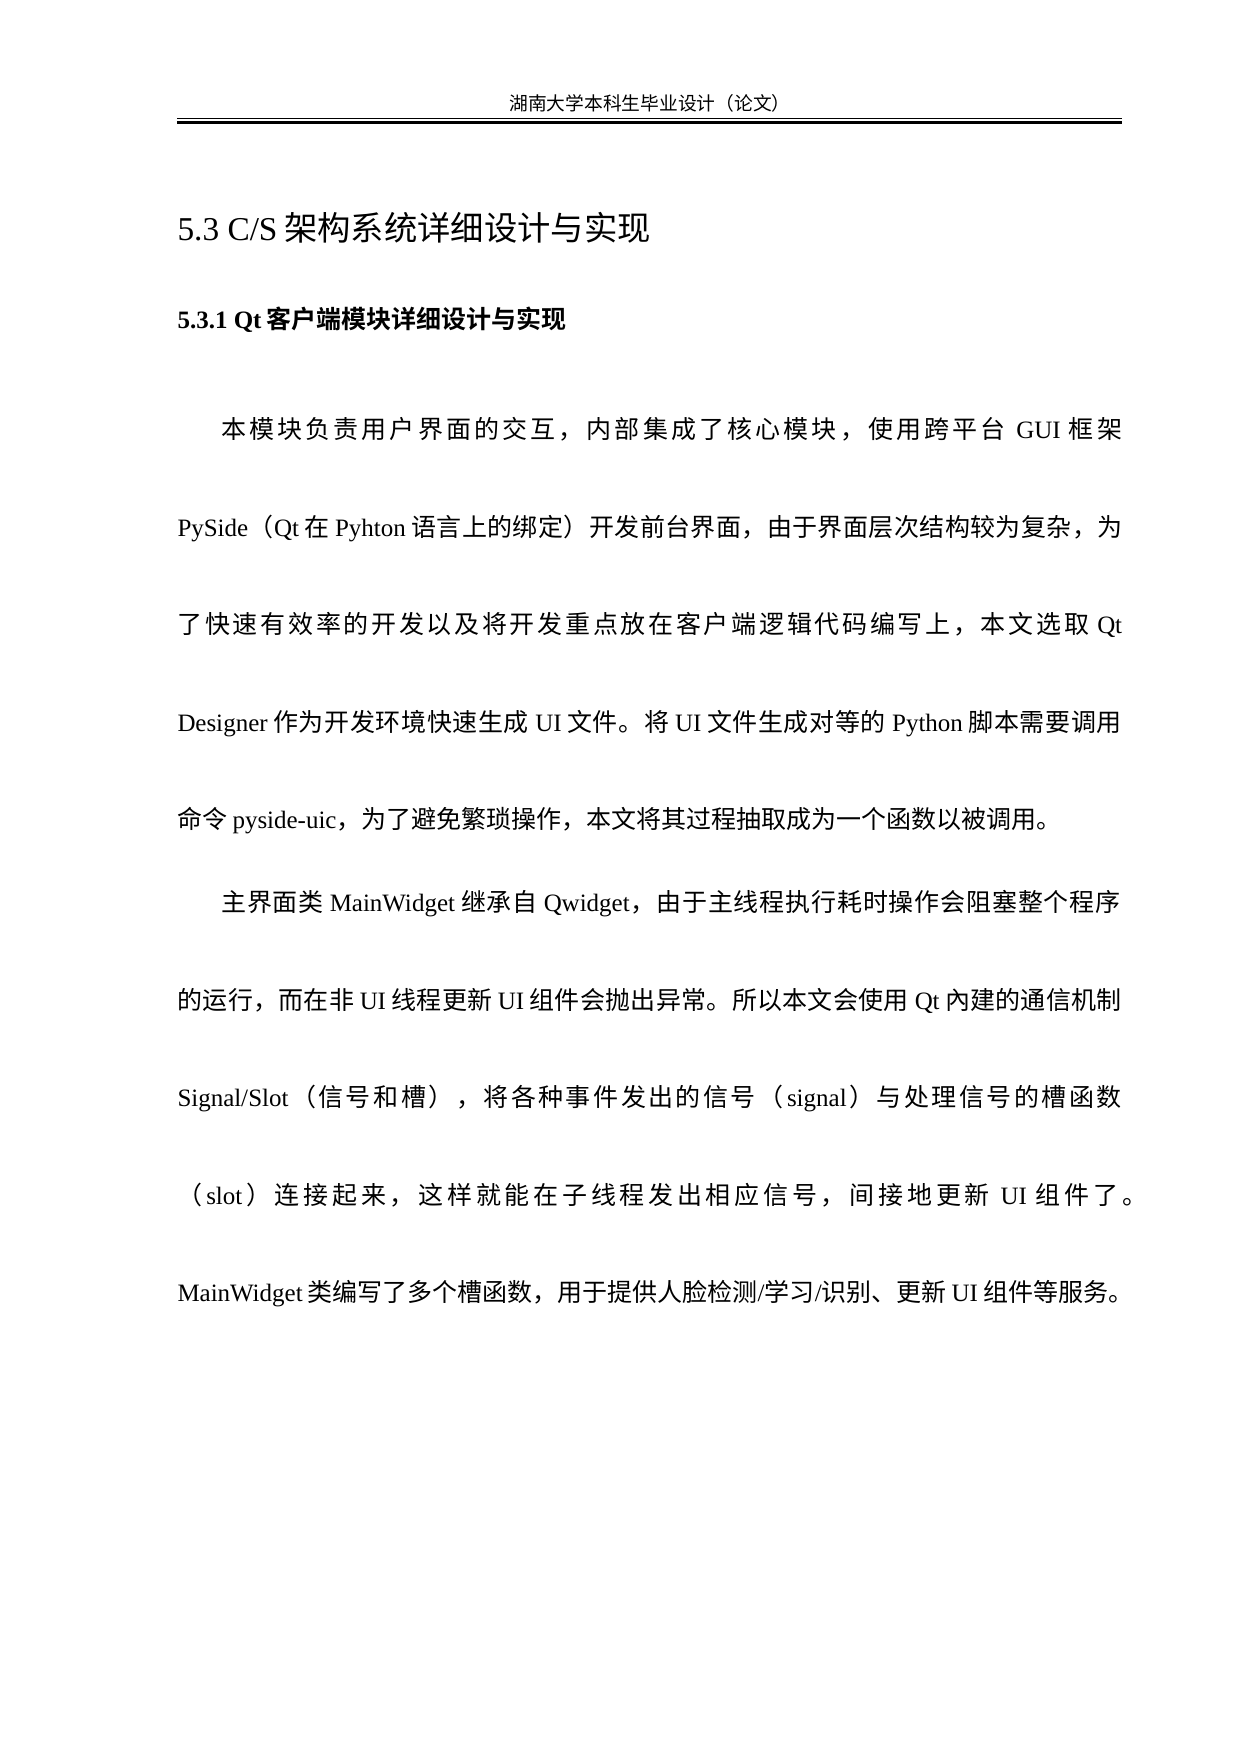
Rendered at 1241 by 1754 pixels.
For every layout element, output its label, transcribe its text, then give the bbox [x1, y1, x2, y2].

text 主界面类MainWidget继承自Qwidget，由于主线程执行耗时操作会阻塞整个程序的运行，而在非UI线程更新UI组件会抛出异常。所以本文会使用Qt內建的通信机制Signal/Slot（信号和槽），将各种事件发出的信号（signal）与处理信号的槽函数（slot）连接起来，这样就能在子线程发出相应信号，间接地更新UI组件了。MainWidget类编写了多个槽函数，用于提供人脸检测/学习/识别、更新UI组件等服务。 [177, 868, 1122, 1323]
subtitle 5.3.1 Qt客户端模块详细设计与实现 [177, 285, 1122, 350]
text 本模块负责用户界面的交互，内部集成了核心模块，使用跨平台GUI框架PySide（Qt在Pyhton语言上的绑定）开发前台界面，由于界面层次结构较为复杂，为了快速有效率的开发以及将开发重点放在客户端逻辑代码编写上，本文选取Qt Designer作为开发环境快速生成UI文件。将UI文件生成对等的Python脚本需要调用命令pyside-uic，为了避免繁琐操作，本文将其过程抽取成为一个函数以被调用。 [177, 395, 1122, 850]
subtitle 5.3 C/S架构系统详细设计与实现 [177, 193, 1122, 258]
